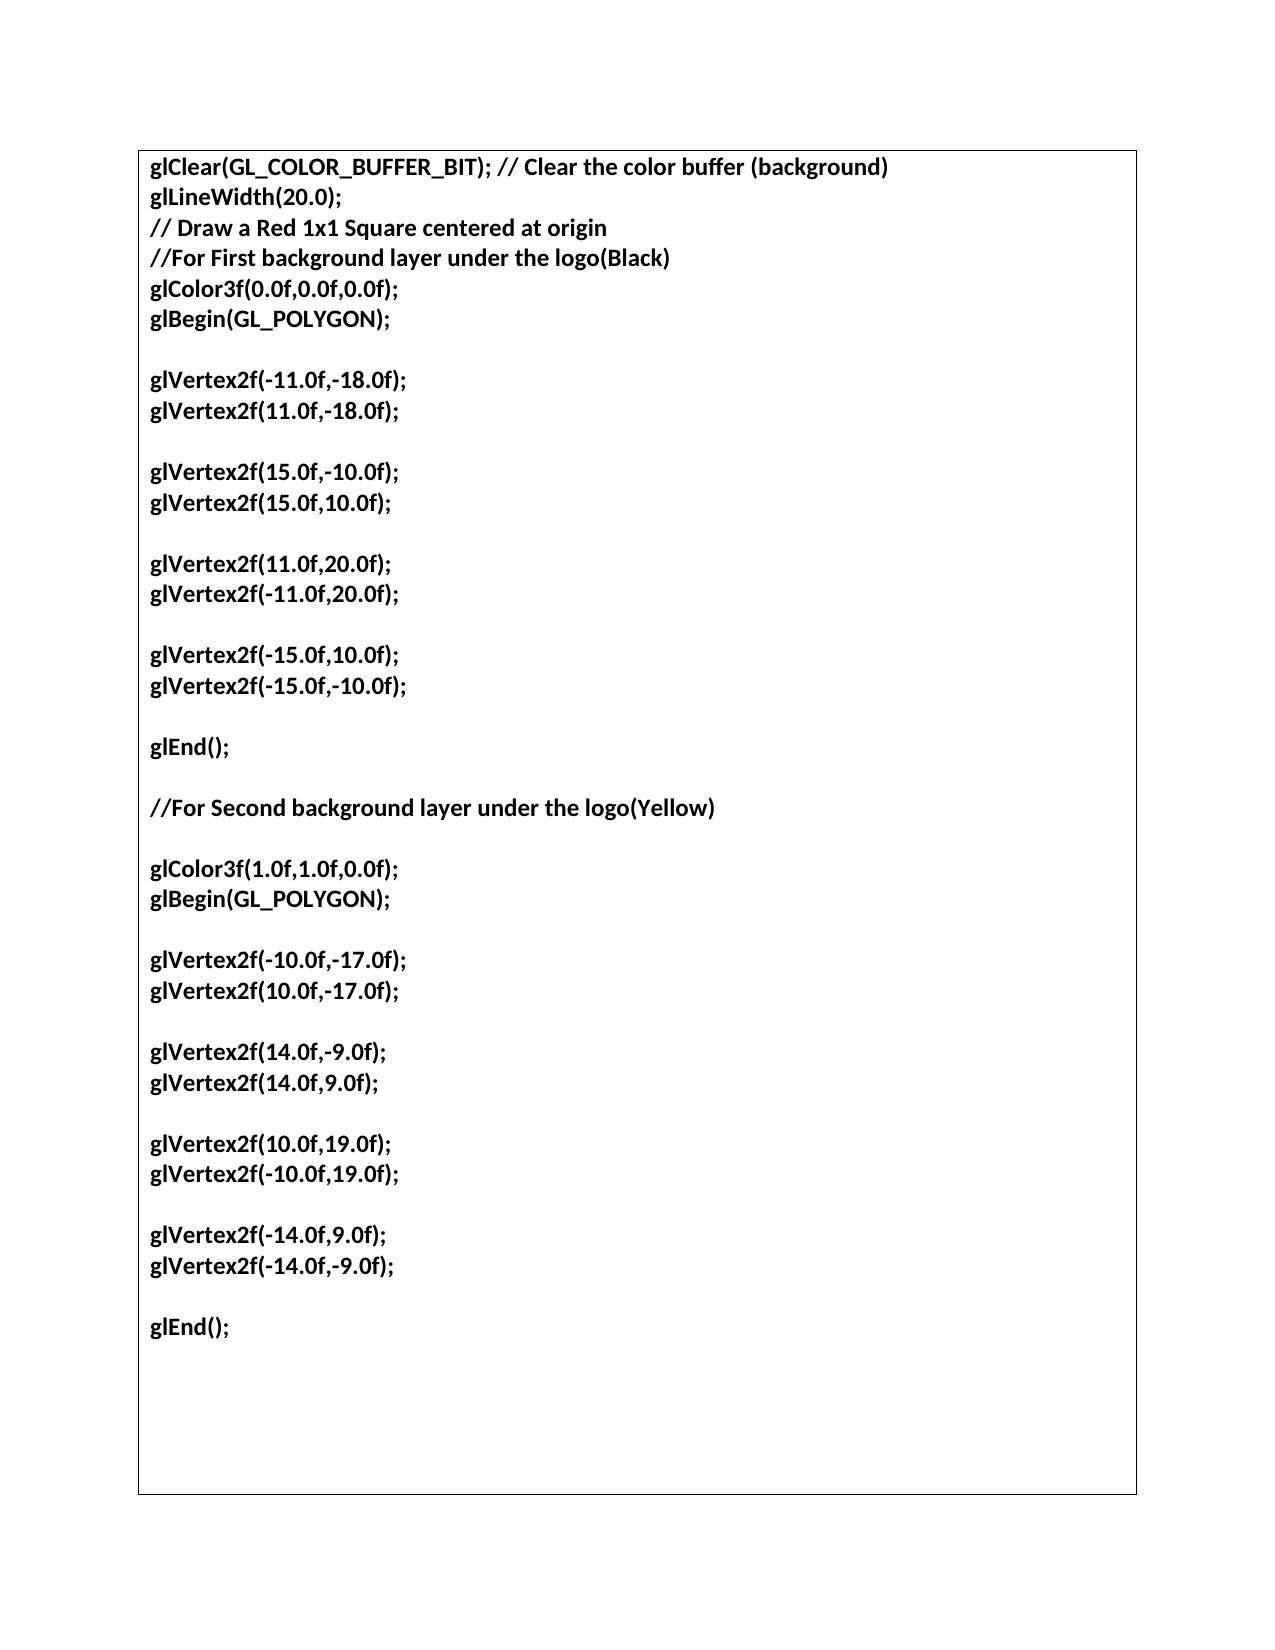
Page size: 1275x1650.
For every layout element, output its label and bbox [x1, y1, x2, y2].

table_cell [139, 151, 1136, 1494]
